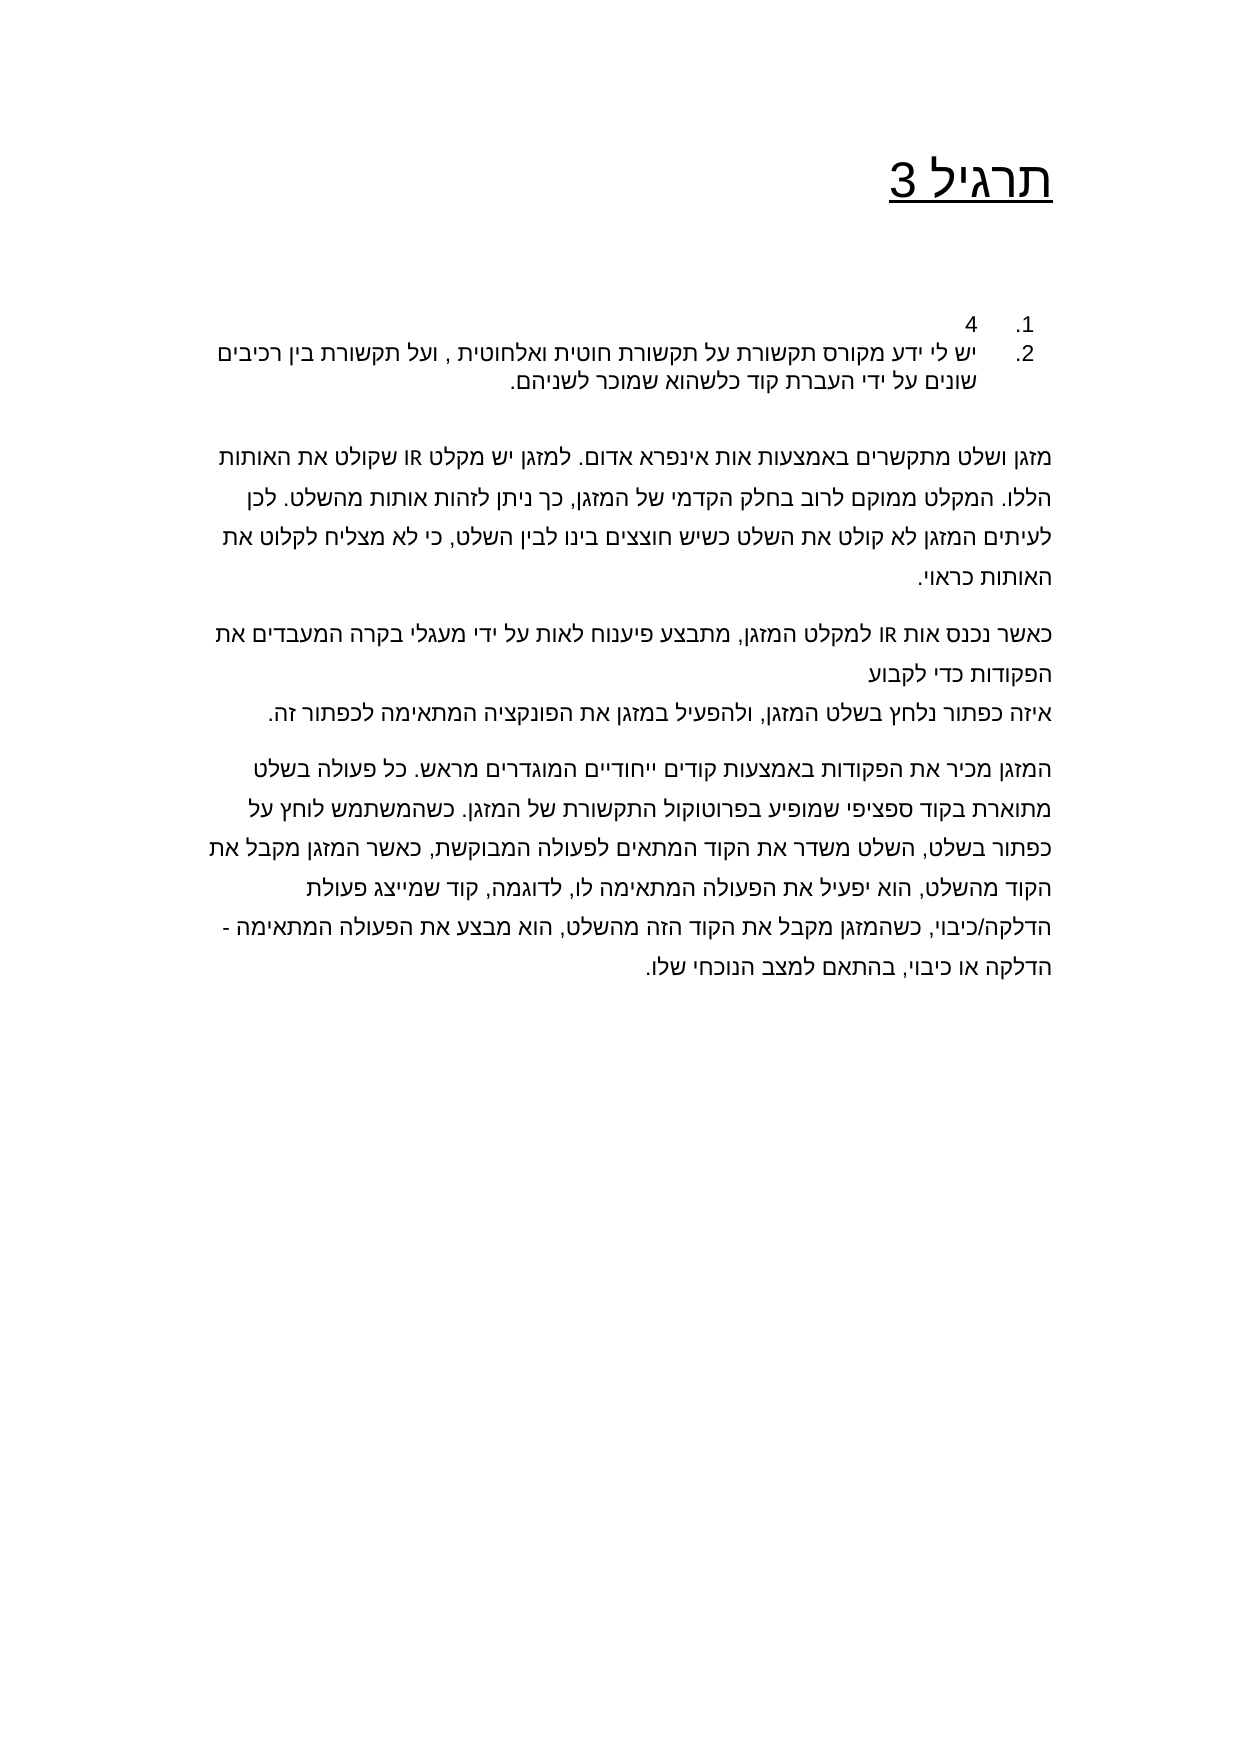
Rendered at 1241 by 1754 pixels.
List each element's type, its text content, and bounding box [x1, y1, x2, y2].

list 4 [187, 311, 1015, 338]
text מזגן ושלט מתקשרים באמצעות אות אינפרא אדום. למזגן יש מקלט IR שקולט את האותות הללו. המקלט ממוקם לרוב בחלק הקדמי של המזגן, כך ניתן לזהות אותות מהשלט. לכן לעיתים המזגן לא קולט את השלט כשיש חוצצים בינו לבין השלט, כי לא מצליח לקלוט את האותות כראוי. [187, 443, 1053, 590]
list יש לי ידע מקורס תקשורת על תקשורת חוטית ואלחוטית , ועל תקשורת בין רכיבים שונים על ידי העברת קוד כלשהוא שמוכר לשניהם. [187, 340, 1015, 394]
text כאשר נכנס אות IR למקלט המזגן, מתבצע פיענוח לאות על ידי מעגלי בקרה המעבדים את הפקודות כדי לקבוע איזה כפתור נלחץ בשלט המזגן, ולהפעיל במזגן את הפונקציה המתאימה לכפתור זה. [187, 620, 1053, 727]
text תרגיל 3 [187, 150, 1053, 207]
text המזגן מכיר את הפקודות באמצעות קודים ייחודיים המוגדרים מראש. כל פעולה בשלט מתוארת בקוד ספציפי שמופיע בפרוטוקול התקשורת של המזגן. כשהמשתמש לוחץ על כפתור בשלט, השלט משדר את הקוד המתאים לפעולה המבוקשת, כאשר המזגן מקבל את הקוד מהשלט, הוא יפעיל את הפעולה המתאימה לו, לדוגמה, קוד שמייצג פעולת הדלקה/כיבוי, כשהמזגן מקבל את הקוד הזה מהשלט, הוא מבצע את הפעולה המתאימה - הדלקה או כיבוי, בהתאם למצב הנוכחי שלו. [187, 756, 1053, 980]
